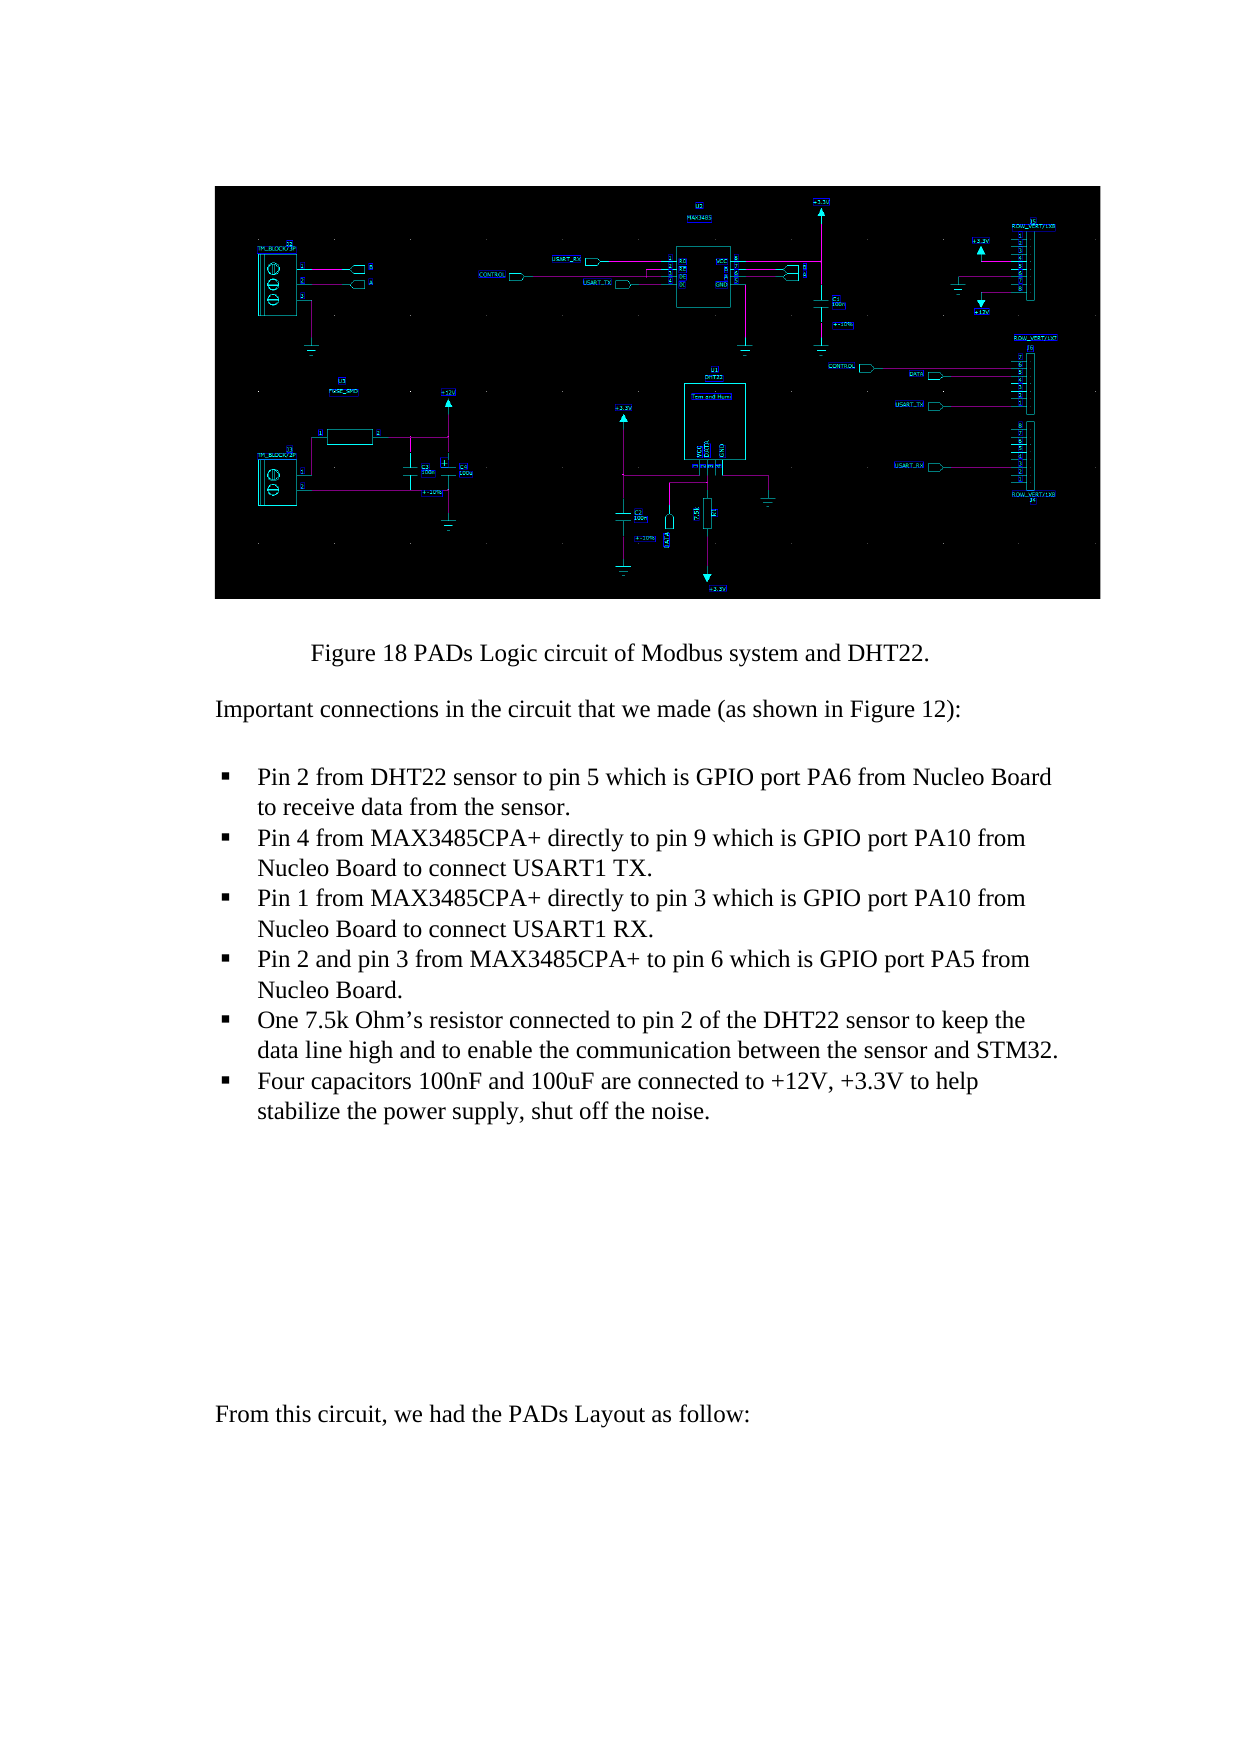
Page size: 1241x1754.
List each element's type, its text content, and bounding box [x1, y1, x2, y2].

list Pin 2 from DHT22 sensor to pin 5 which is GPIO port PA6 from Nucleo Board to receive data from the sensor. [219, 762, 1063, 821]
text From this circuit, we had the PADs Layout as follow: [215, 1399, 1063, 1428]
text Important connections in the circuit that we made (as shown in Figure 12): [215, 694, 1063, 722]
list One 7.5k Ohm’s resistor connected to pin 2 of the DHT22 sensor to keep the data line high and to enable the communication between the sensor and STM32. [219, 1005, 1063, 1064]
list Pin 2 and pin 3 from MAX3485CPA+ to pin 6 which is GPIO port PA5 from Nucleo Board. [219, 944, 1063, 1003]
picture [214, 186, 1101, 599]
list Pin 1 from MAX3485CPA+ directly to pin 3 which is GPIO port PA10 from Nucleo Board to connect USART1 RX. [219, 883, 1063, 943]
text Figure 18 PADs Logic circuit of Modbus system and DHT22. [177, 638, 1063, 667]
list Pin 4 from MAX3485CPA+ directly to pin 9 which is GPIO port PA10 from Nucleo Board to connect USART1 TX. [219, 823, 1063, 882]
list Four capacitors 100nF and 100uF are connected to +12V, +3.3V to help stabilize the power supply, shut off the noise. [219, 1066, 1063, 1125]
